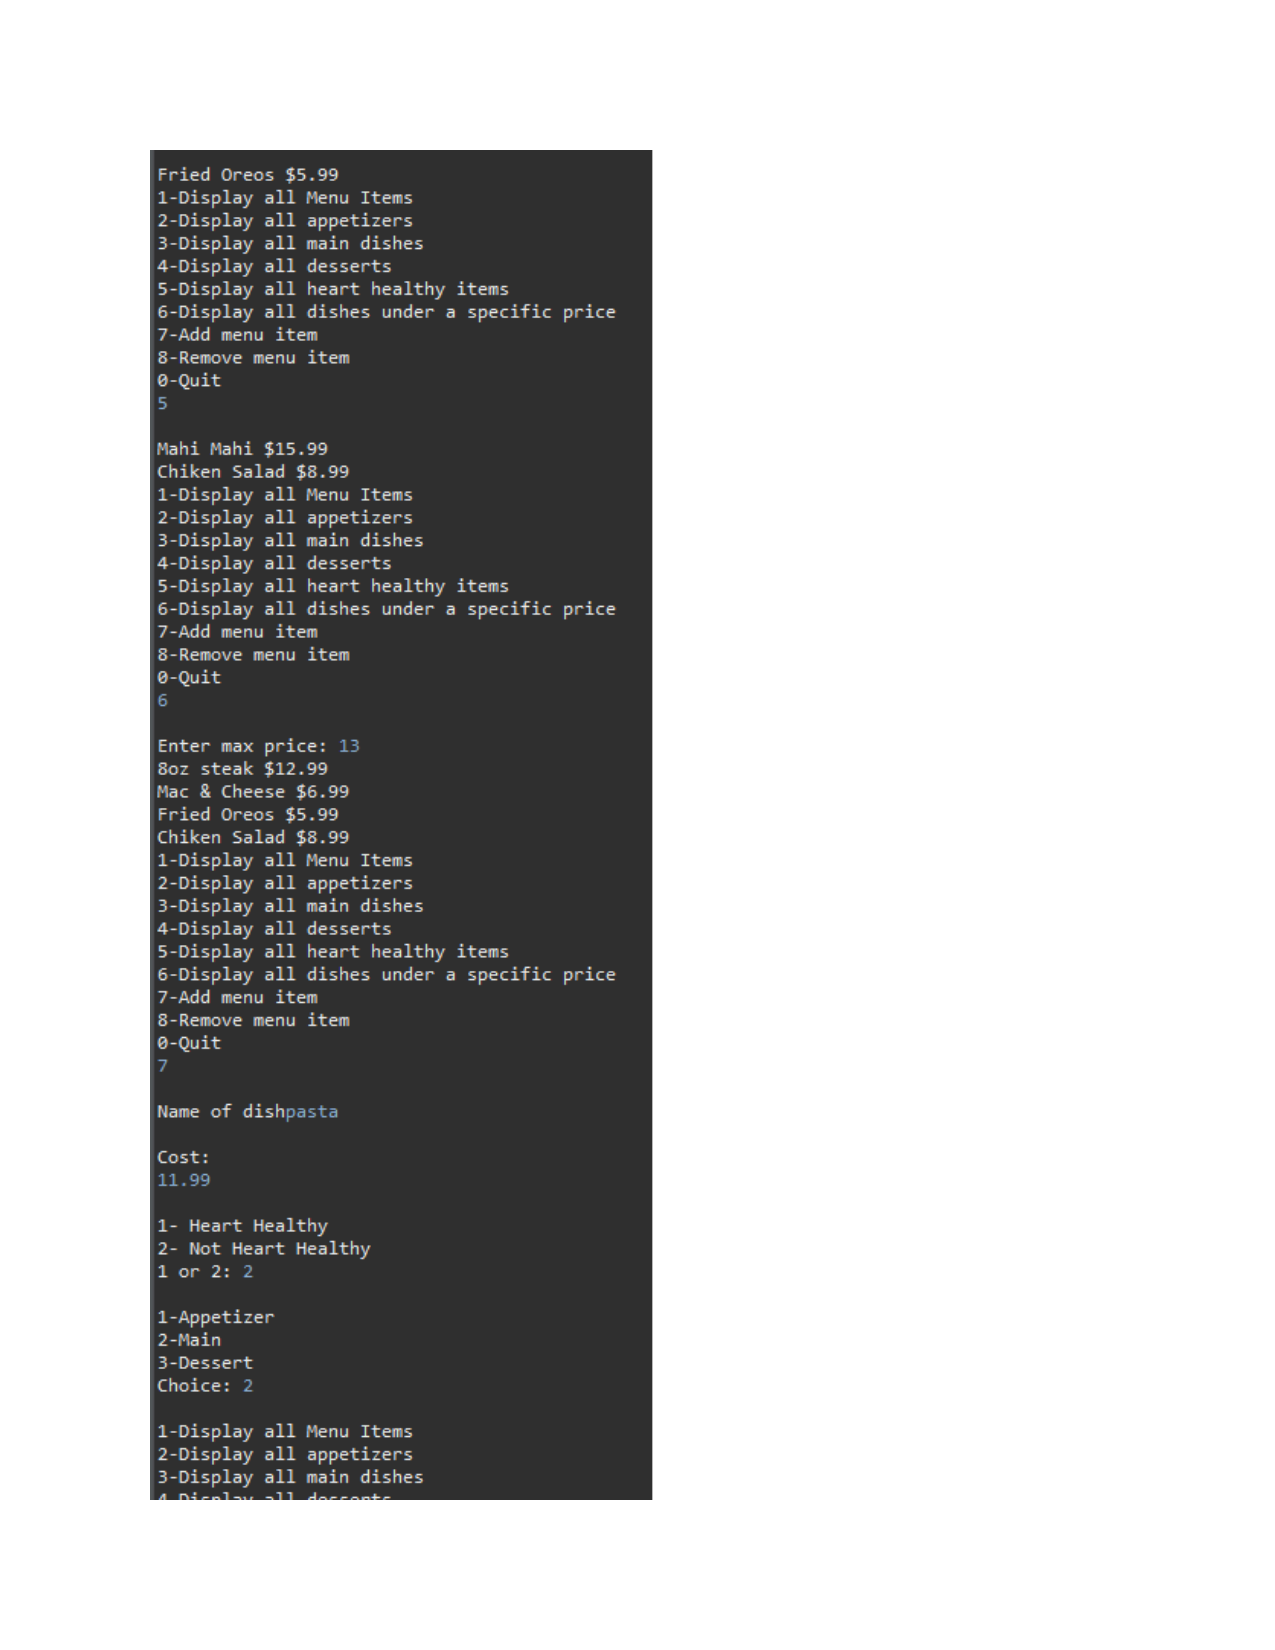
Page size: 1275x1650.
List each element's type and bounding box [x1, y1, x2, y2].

picture [150, 150, 653, 1500]
